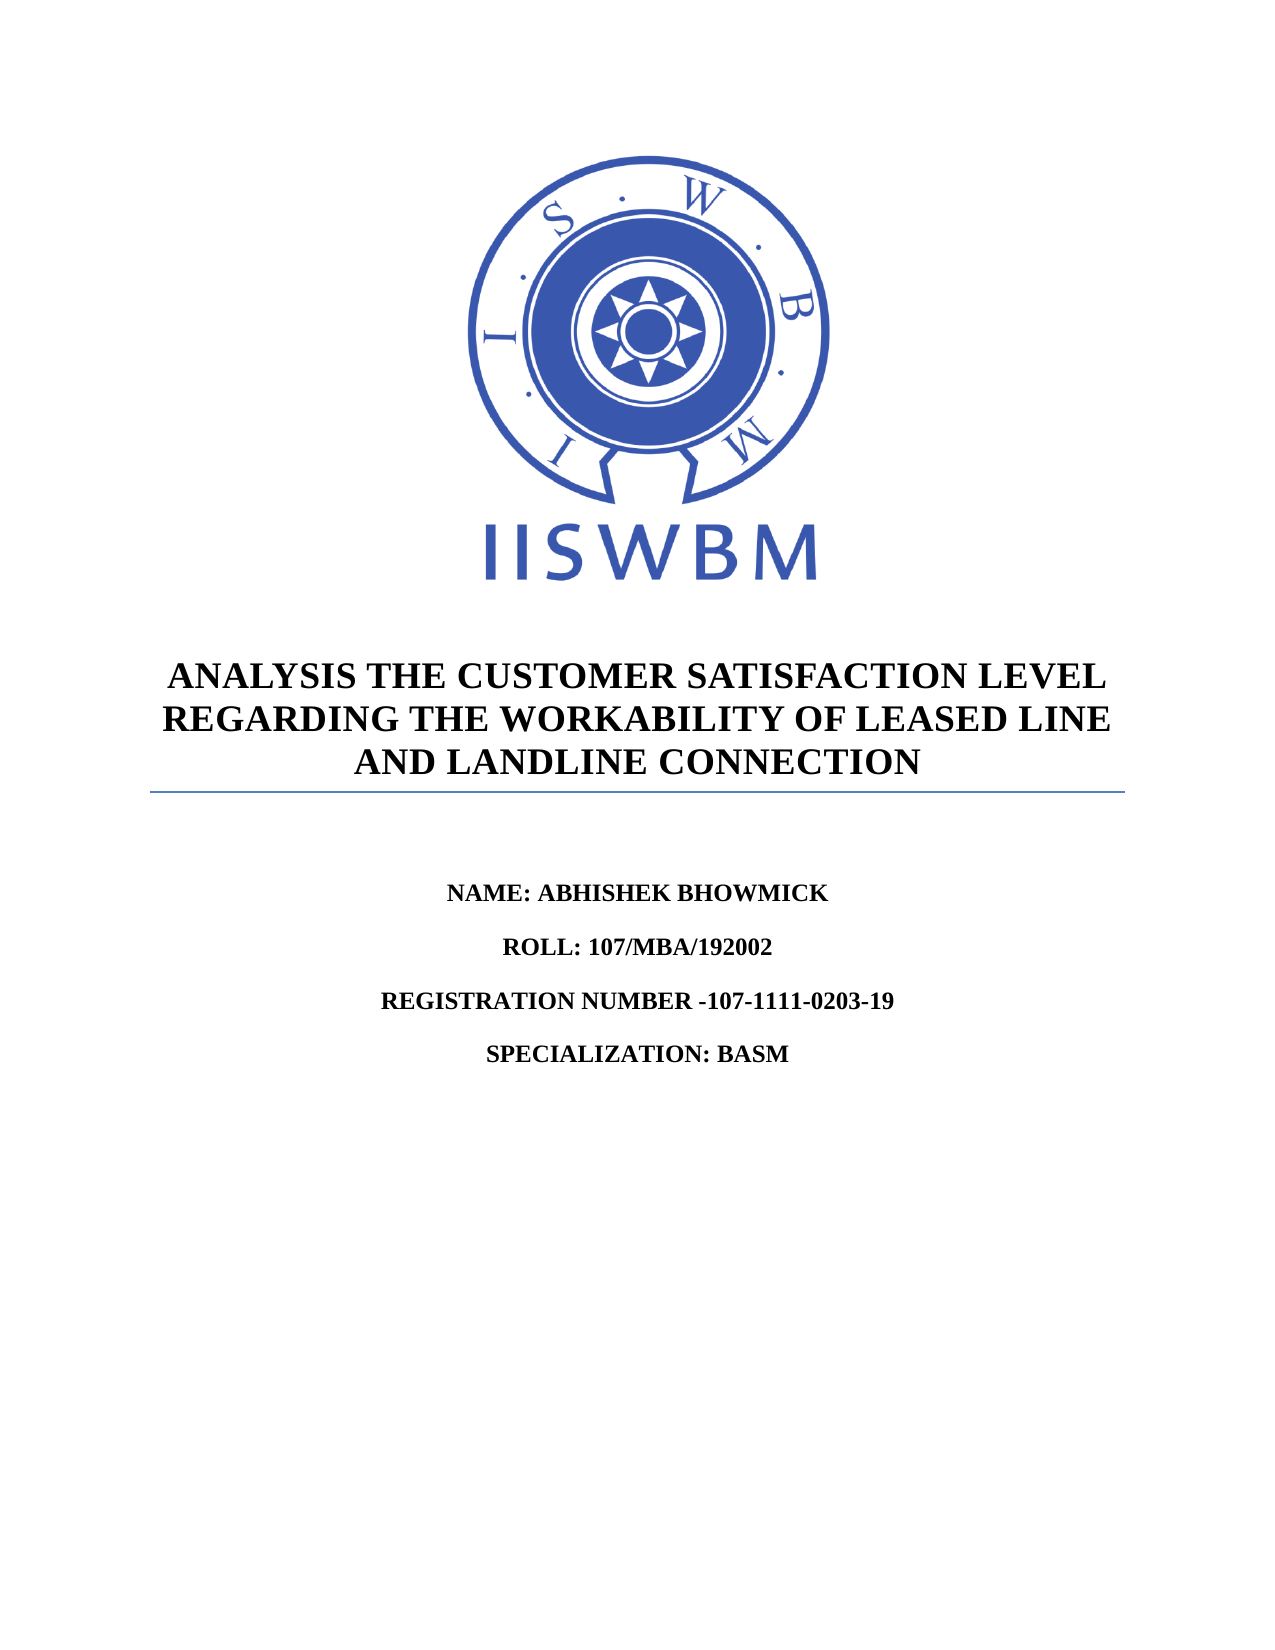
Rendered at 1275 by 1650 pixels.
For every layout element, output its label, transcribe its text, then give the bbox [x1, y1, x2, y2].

text NAME: ABHISHEK BHOWMICK [150, 878, 1125, 907]
picture [462, 150, 836, 588]
text SPECIALIZATION: BASM [150, 1039, 1125, 1068]
text ROLL: 107/MBA/192002 [150, 932, 1125, 961]
title ANALYSIS THE CUSTOMER SATISFACTION LEVEL REGARDING THE WORKABILITY OF LEASED LINE AND LANDLINE CONNECTION [150, 653, 1125, 791]
text REGISTRATION NUMBER -107-1111-0203-19 [150, 986, 1125, 1014]
